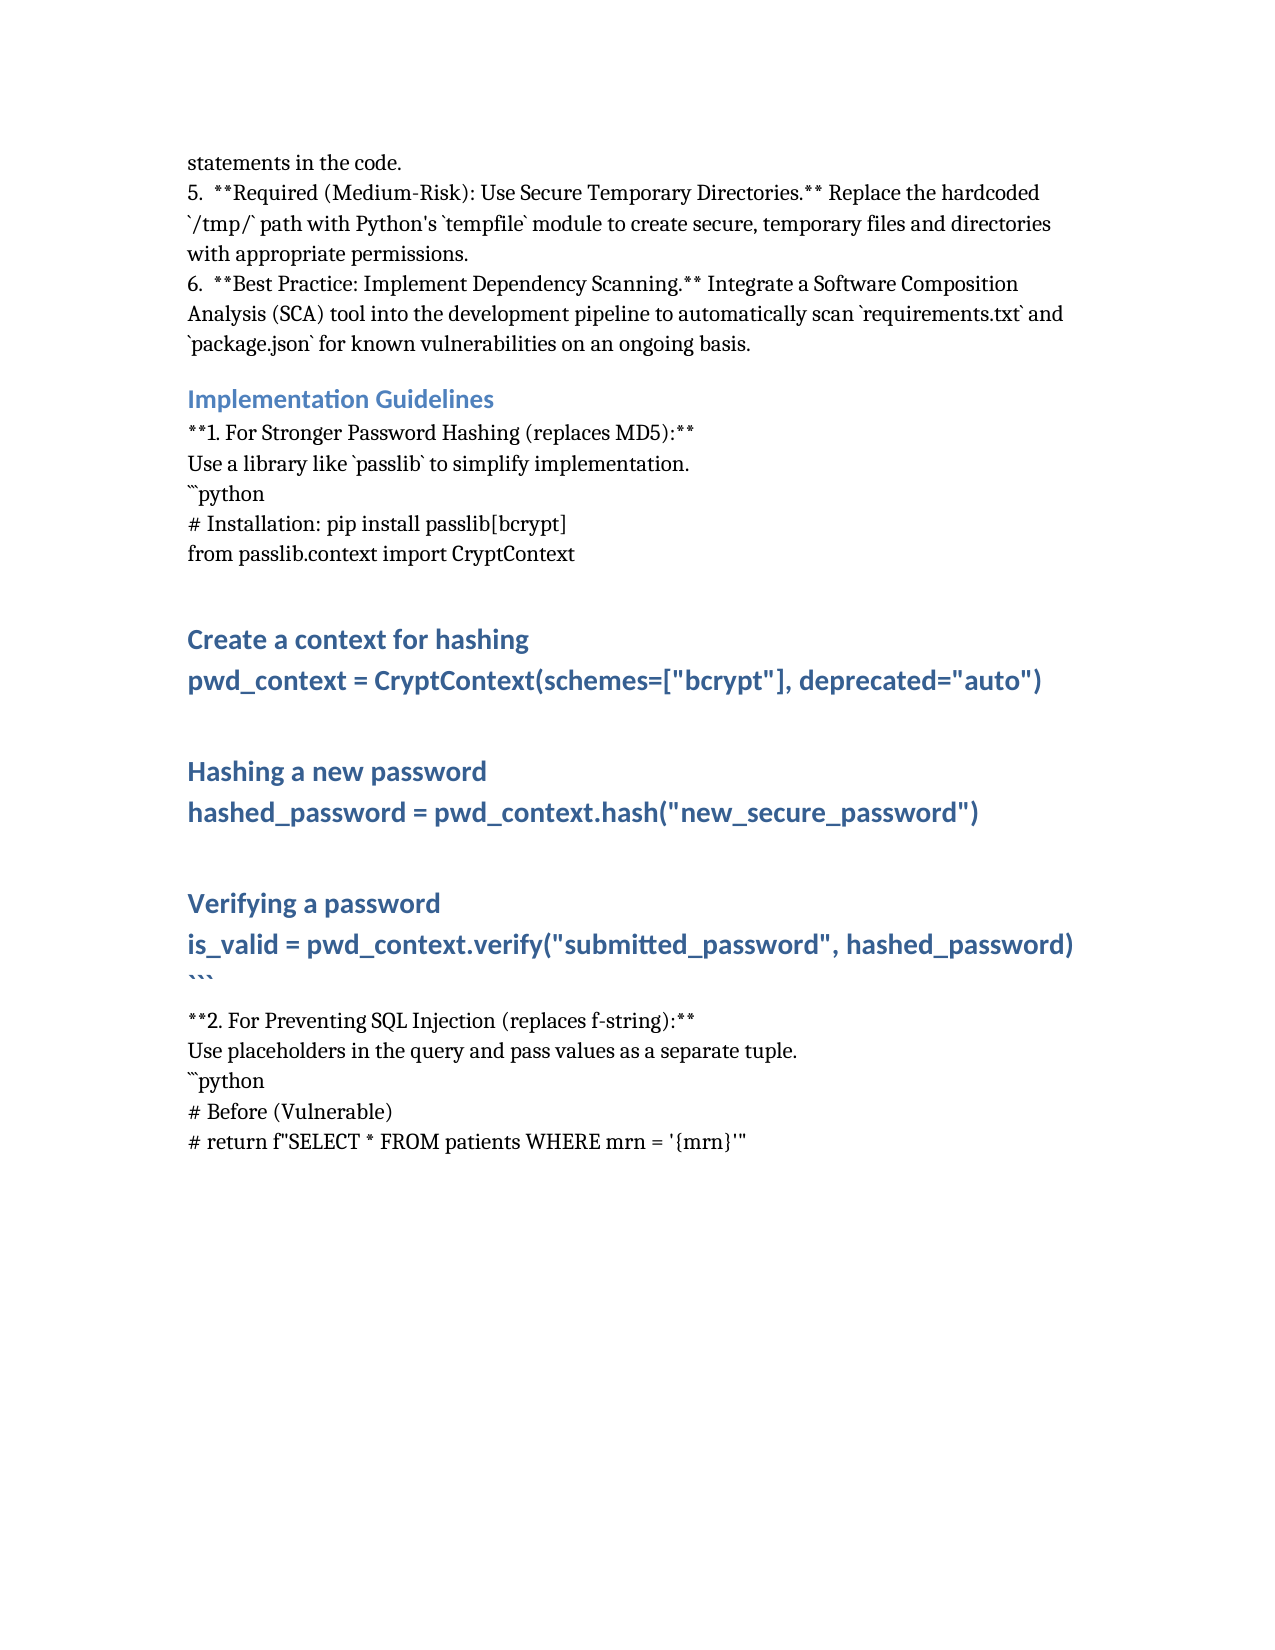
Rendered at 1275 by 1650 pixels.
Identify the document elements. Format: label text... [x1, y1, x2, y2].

text **1. For Stronger Password Hashing (replaces MD5):** Use a library like `passlib` to simplify implementation. ```python # Installation: pip install passlib[bcrypt] from passlib.context import CryptContext [187, 420, 1087, 567]
subtitle Hashing a new password hashed_password = pwd_context.hash("new_secure_password") [187, 753, 1087, 830]
subtitle Implementation Guidelines [187, 382, 1087, 415]
subtitle Create a context for hashing pwd_context = CryptContext(schemes=["bcrypt"], deprecated="auto") [187, 621, 1087, 698]
text **2. For Preventing SQL Injection (replaces f-string):** Use placeholders in the query and pass values as a separate tuple. ```python # Before (Vulnerable) # return f"SELECT * FROM patients WHERE mrn = '{mrn}'" [187, 1008, 1087, 1155]
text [187, 150, 1087, 358]
subtitle Verifying a password is_valid = pwd_context.verify("submitted_password", hashed_password) ``` [187, 885, 1087, 1002]
